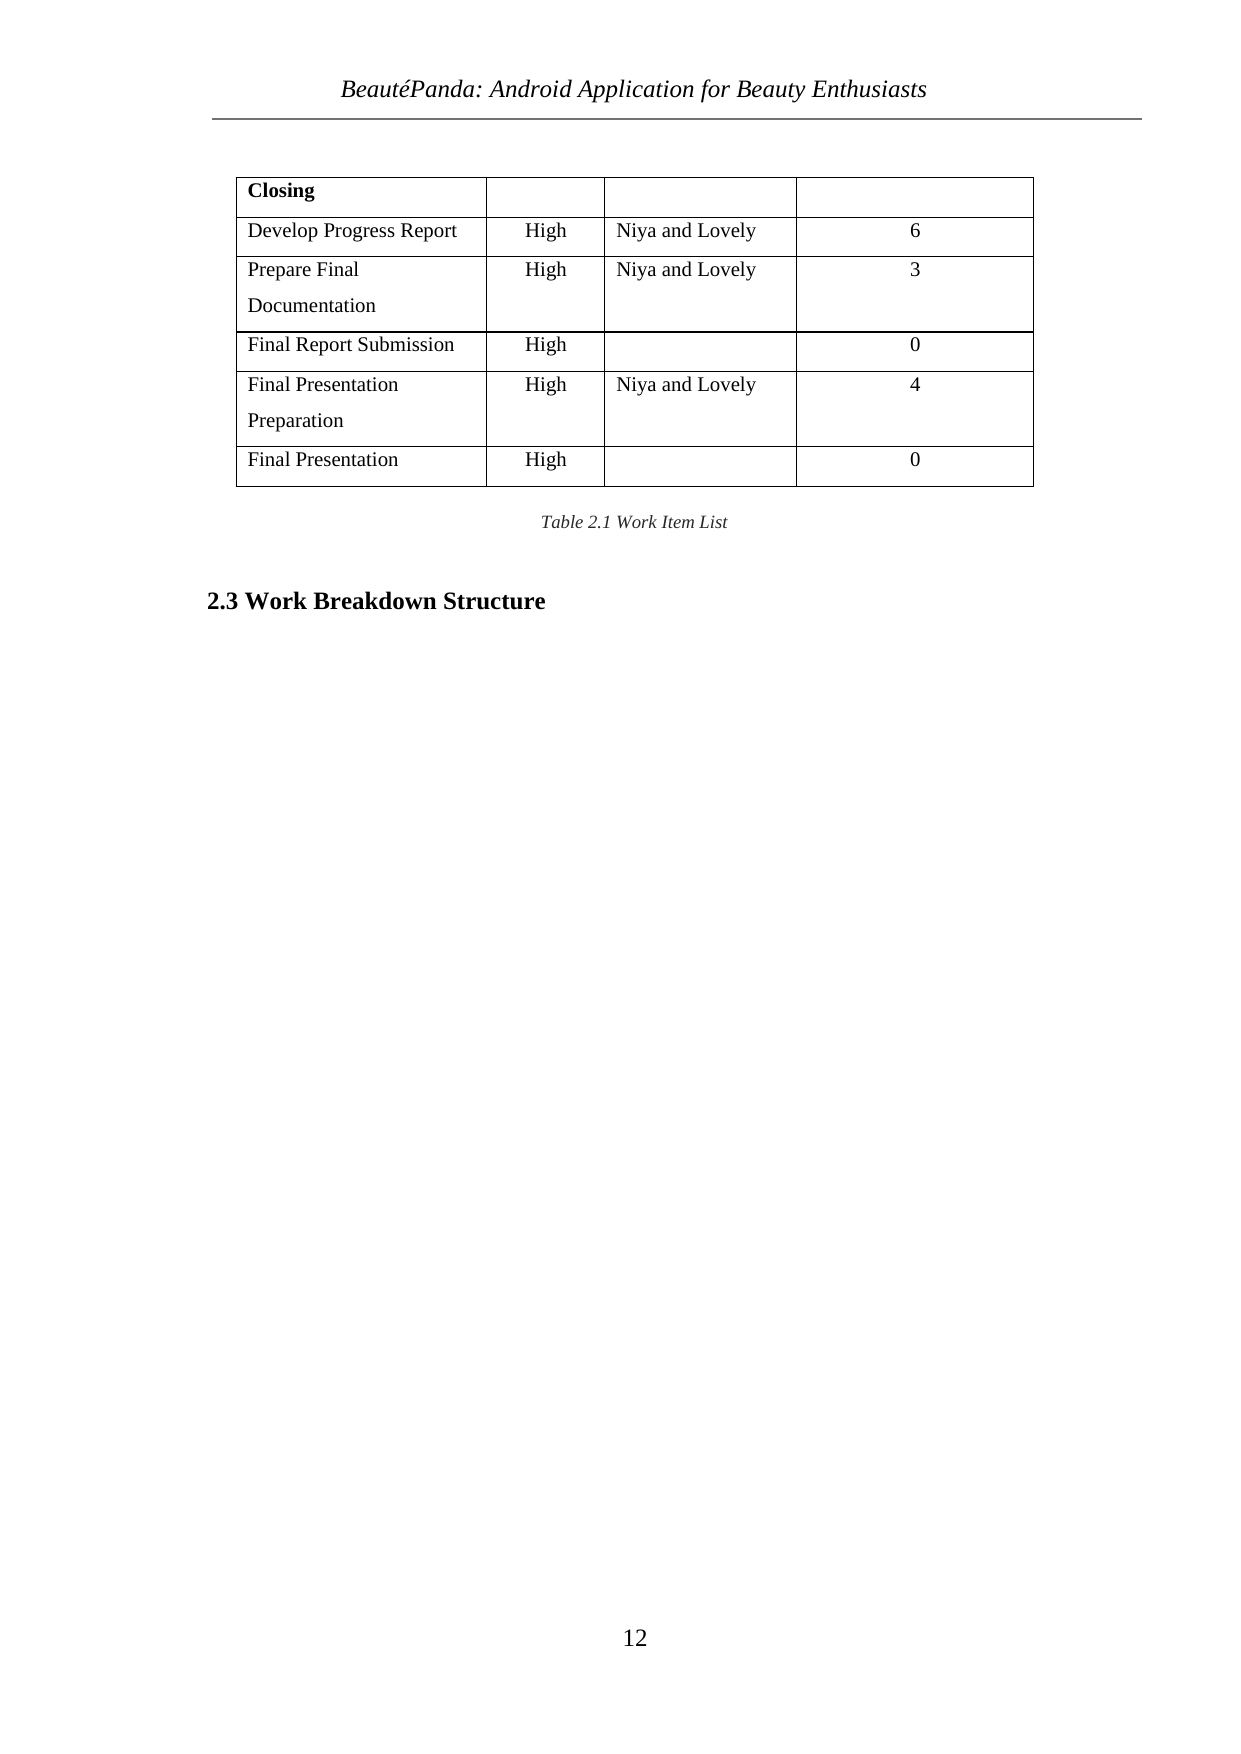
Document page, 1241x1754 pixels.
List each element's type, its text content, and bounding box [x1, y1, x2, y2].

table_cell High [487, 257, 604, 331]
table_cell [797, 178, 1033, 217]
table_cell Niya and Lovely [605, 372, 796, 446]
table_cell [487, 178, 604, 217]
table_cell Prepare Final Documentation [237, 257, 486, 331]
table_cell Develop Progress Report [237, 218, 486, 256]
table_cell Final Report Submission [237, 333, 486, 371]
table_cell Closing [237, 178, 486, 217]
table_cell Niya and Lovely [605, 218, 796, 256]
table_cell 0 [797, 447, 1033, 486]
table_cell High [487, 333, 604, 371]
table_cell Niya and Lovely [605, 257, 796, 331]
table_cell [605, 178, 796, 217]
table_cell High [487, 372, 604, 446]
table_cell [605, 447, 796, 486]
table_cell 6 [797, 218, 1033, 256]
text Table 2.1 Work Item List [207, 511, 1063, 532]
table_cell Final Presentation [237, 447, 486, 486]
table_cell Final Presentation Preparation [237, 372, 486, 446]
table_cell 0 [797, 333, 1033, 371]
table_cell 3 [797, 257, 1033, 331]
table_cell 4 [797, 372, 1033, 446]
subtitle 2.3 Work Breakdown Structure [207, 586, 1063, 615]
table_cell High [487, 218, 604, 256]
table_cell High [487, 447, 604, 486]
table_cell [605, 333, 796, 371]
